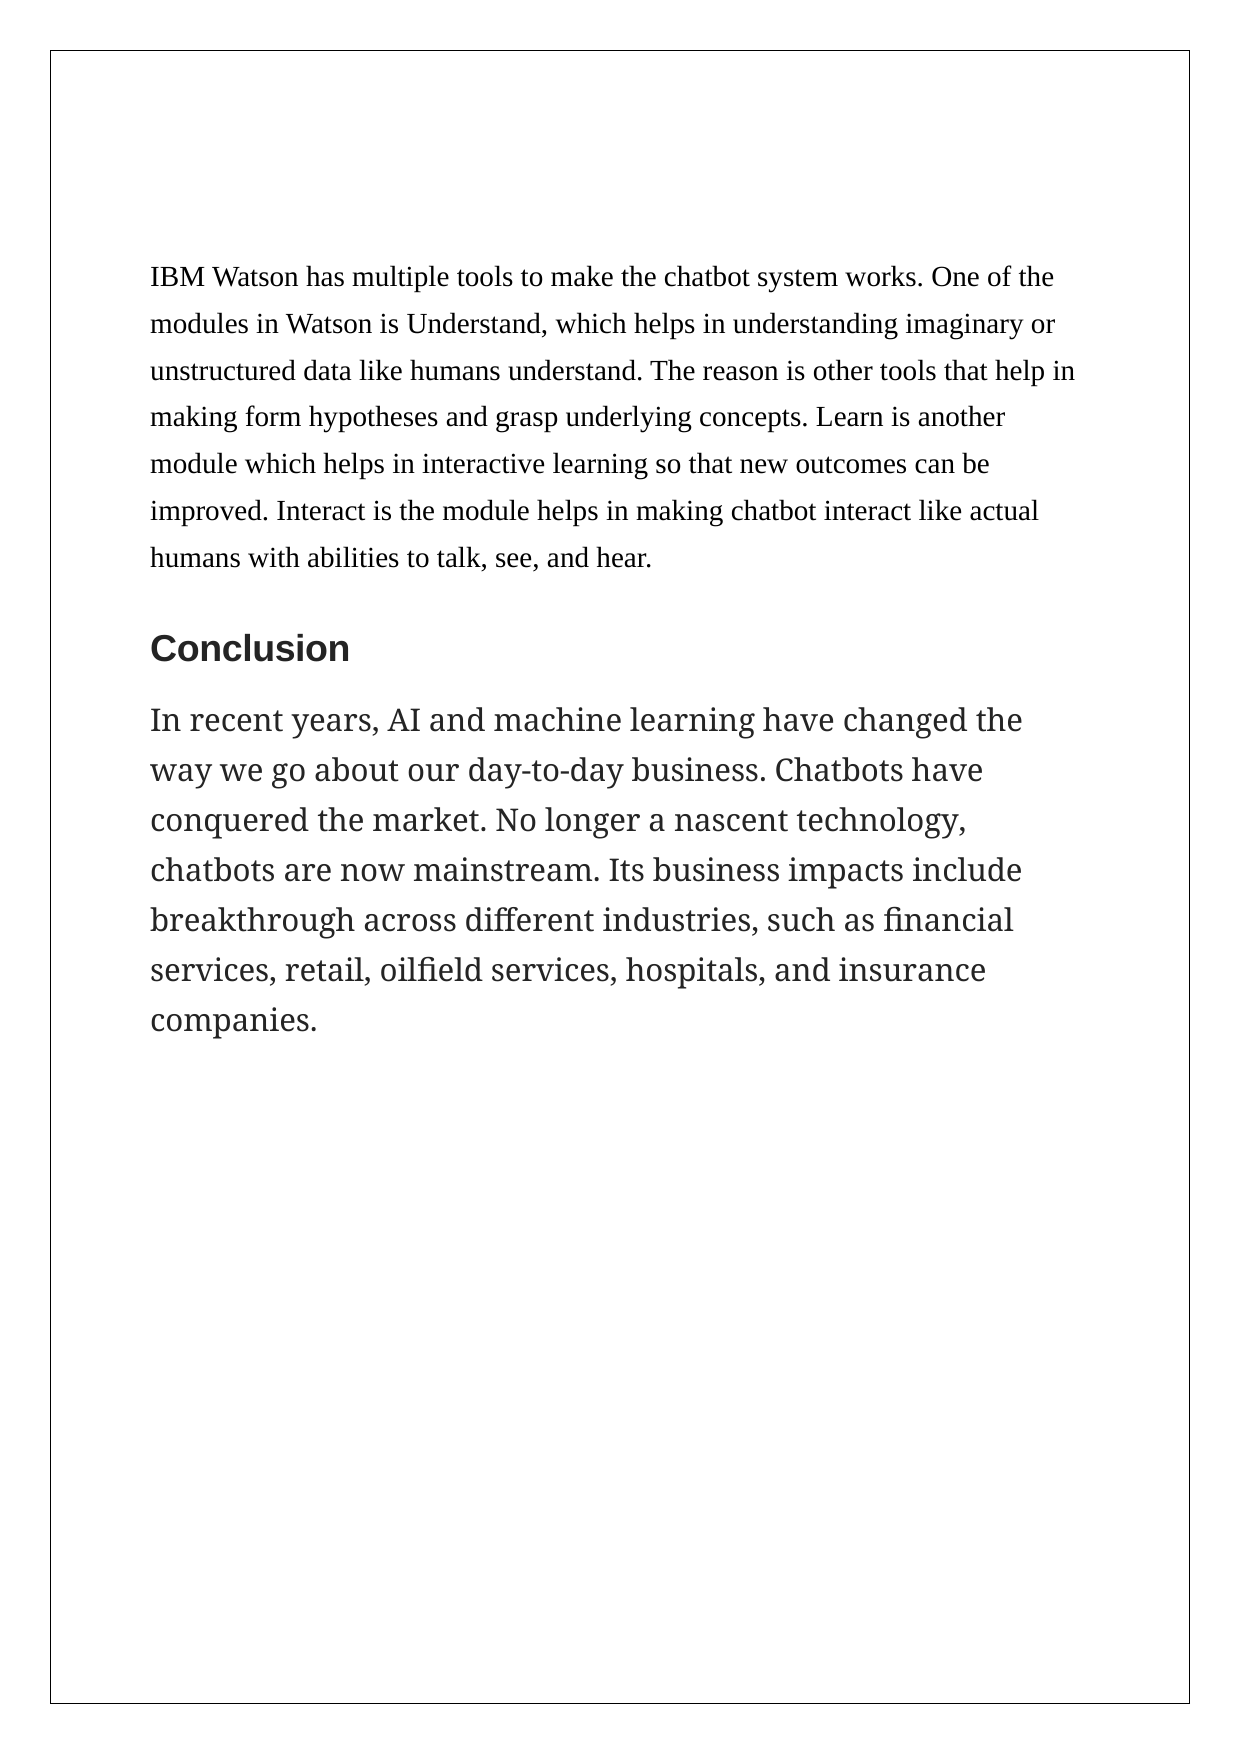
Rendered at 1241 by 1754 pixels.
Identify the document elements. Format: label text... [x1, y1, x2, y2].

text IBM Watson has multiple tools to make the chatbot system works. One of the modules in Watson is Understand, which helps in understanding imaginary or unstructured data like humans understand. The reason is other tools that help in making form hypotheses and grasp underlying concepts. Learn is another module which helps in interactive learning so that new outcomes can be improved. Interact is the module helps in making chatbot interact like actual humans with abilities to talk, see, and hear. [150, 246, 1090, 574]
text In recent years, AI and machine learning have changed the way we go about our day-to-day business. Chatbots have conquered the market. No longer a nascent technology, chatbots are now mainstream. Its business impacts include breakthrough across different industries, such as financial services, retail, oilfield services, hospitals, and insurance companies. [150, 691, 1090, 1041]
text Conclusion [150, 622, 1090, 669]
